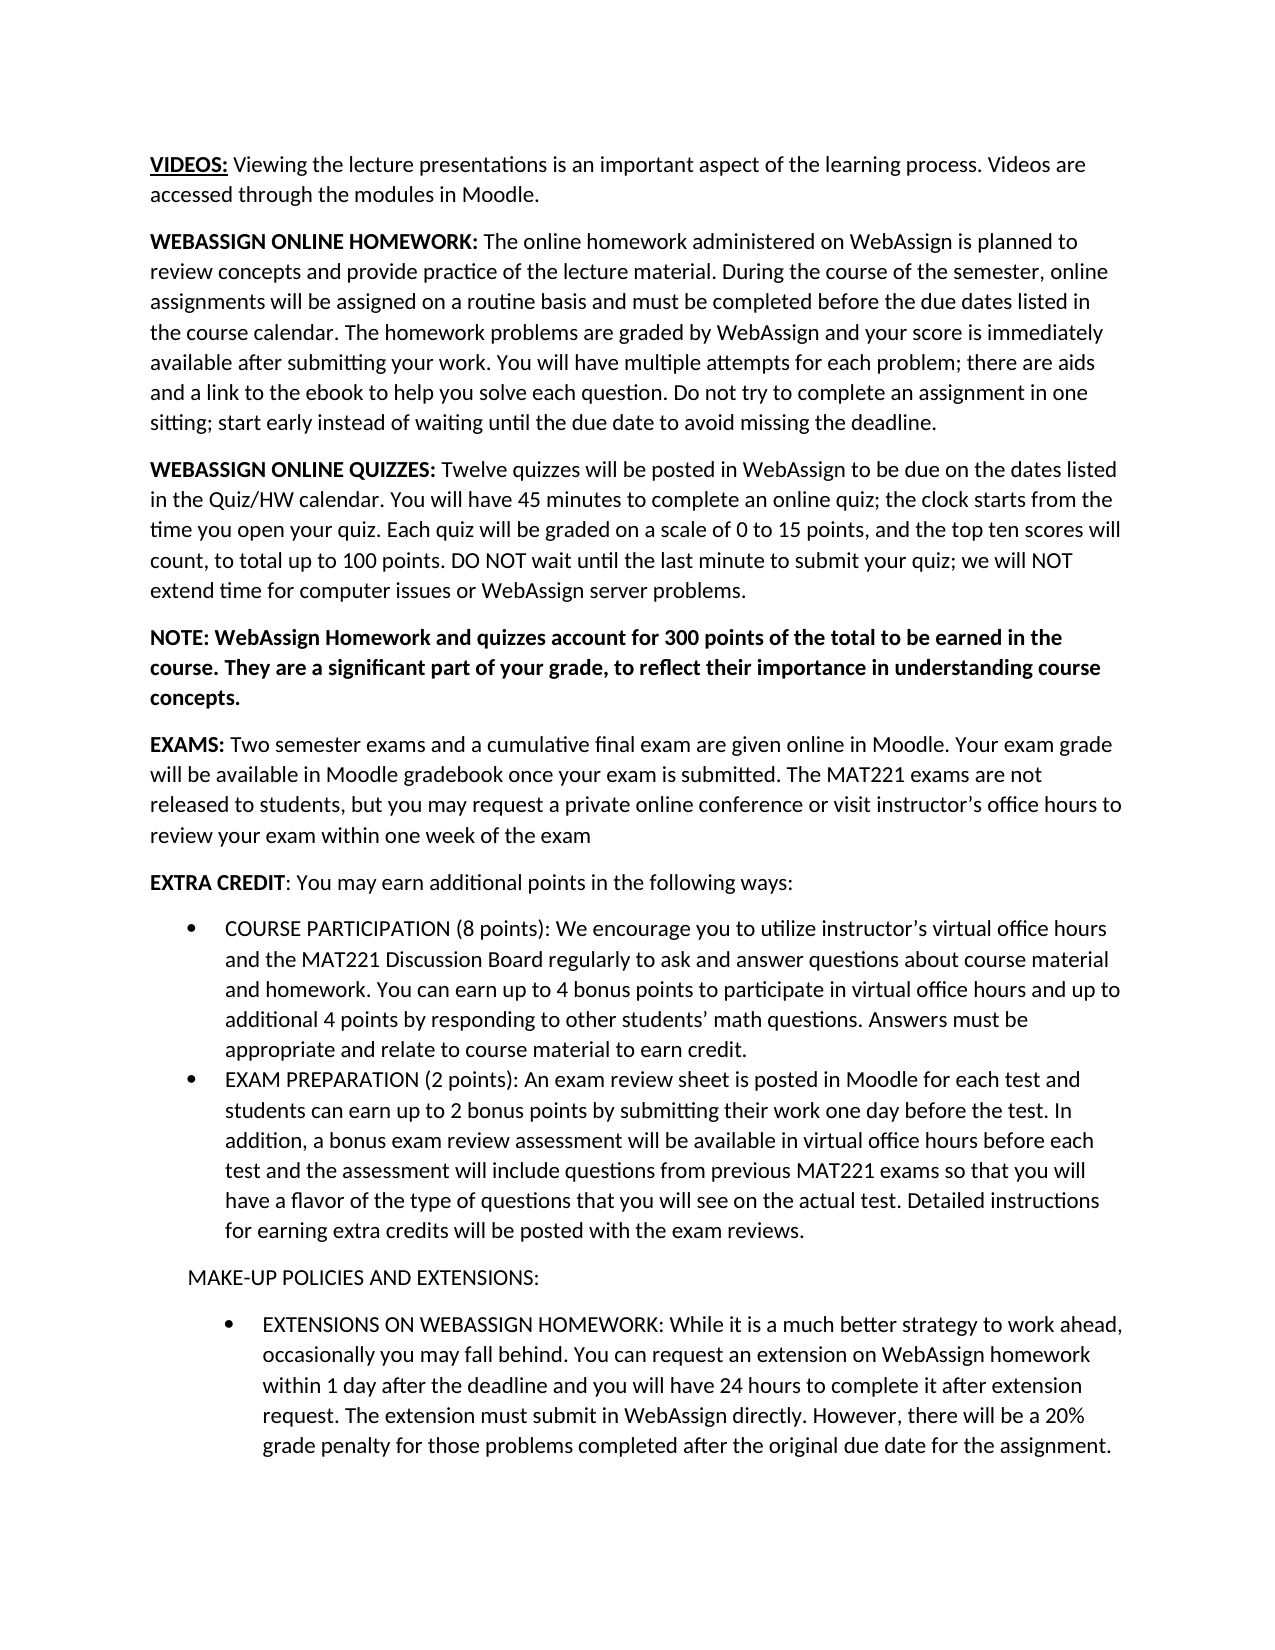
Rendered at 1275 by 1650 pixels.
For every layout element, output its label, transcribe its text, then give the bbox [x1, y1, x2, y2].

text EXTRA CREDIT: You may earn additional points in the following ways: [150, 868, 1125, 896]
text MAKE-UP POLICIES AND EXTENSIONS: [187, 1263, 1125, 1292]
list COURSE PARTICIPATION (8 points): We encourage you to utilize instructor’s virtual office hours and the MAT221 Discussion Board regularly to ask and answer questions about course material and homework. You can earn up to 4 bonus points to participate in virtual office hours and up to additional 4 points by responding to other students’ math questions. Answers must be appropriate and relate to course material to earn credit. [187, 914, 1125, 1063]
text EXAMS: Two semester exams and a cumulative final exam are given online in Moodle. Your exam grade will be available in Moodle gradebook once your exam is submitted. The MAT221 exams are not released to students, but you may request a private online conference or visit instructor’s office hours to review your exam within one week of the exam [150, 730, 1125, 849]
text WEBASSIGN ONLINE QUIZZES: Twelve quizzes will be posted in WebAssign to be due on the dates listed in the Quiz/HW calendar. You will have 45 minutes to complete an online quiz; the clock starts from the time you open your quiz. Each quiz will be graded on a scale of 0 to 15 points, and the top ten scores will count, to total up to 100 points. DO NOT wait until the last minute to submit your quiz; we will NOT extend time for computer issues or WebAssign server problems. [150, 455, 1125, 604]
text VIDEOS: Viewing the lecture presentations is an important aspect of the learning process. Videos are accessed through the modules in Moodle. [150, 150, 1125, 208]
text WEBASSIGN ONLINE HOMEWORK: The online homework administered on WebAssign is planned to review concepts and provide practice of the lecture material. During the course of the semester, online assignments will be assigned on a routine basis and must be completed before the due dates listed in the course calendar. The homework problems are graded by WebAssign and your score is immediately available after submitting your work. You will have multiple attempts for each problem; there are aids and a link to the ebook to help you solve each question. Do not try to complete an assignment in one sitting; start early instead of waiting until the due date to avoid missing the deadline. [150, 227, 1125, 436]
list EXAM PREPARATION (2 points): An exam review sheet is posted in Moodle for each test and students can earn up to 2 bonus points by submitting their work one day before the test. In addition, a bonus exam review assessment will be available in virtual office hours before each test and the assessment will include questions from previous MAT221 exams so that you will have a flavor of the type of questions that you will see on the actual test. Detailed instructions for earning extra credits will be posted with the exam reviews. [187, 1066, 1125, 1245]
text NOTE: WebAssign Homework and quizzes account for 300 points of the total to be earned in the course. They are a significant part of your grade, to reflect their importance in understanding course concepts. [150, 623, 1125, 711]
list EXTENSIONS ON WEBASSIGN HOMEWORK: While it is a much better strategy to work ahead, occasionally you may fall behind. You can request an extension on WebAssign homework within 1 day after the deadline and you will have 24 hours to complete it after extension request. The extension must submit in WebAssign directly. However, there will be a 20% grade penalty for those problems completed after the original due date for the assignment. [225, 1310, 1125, 1459]
